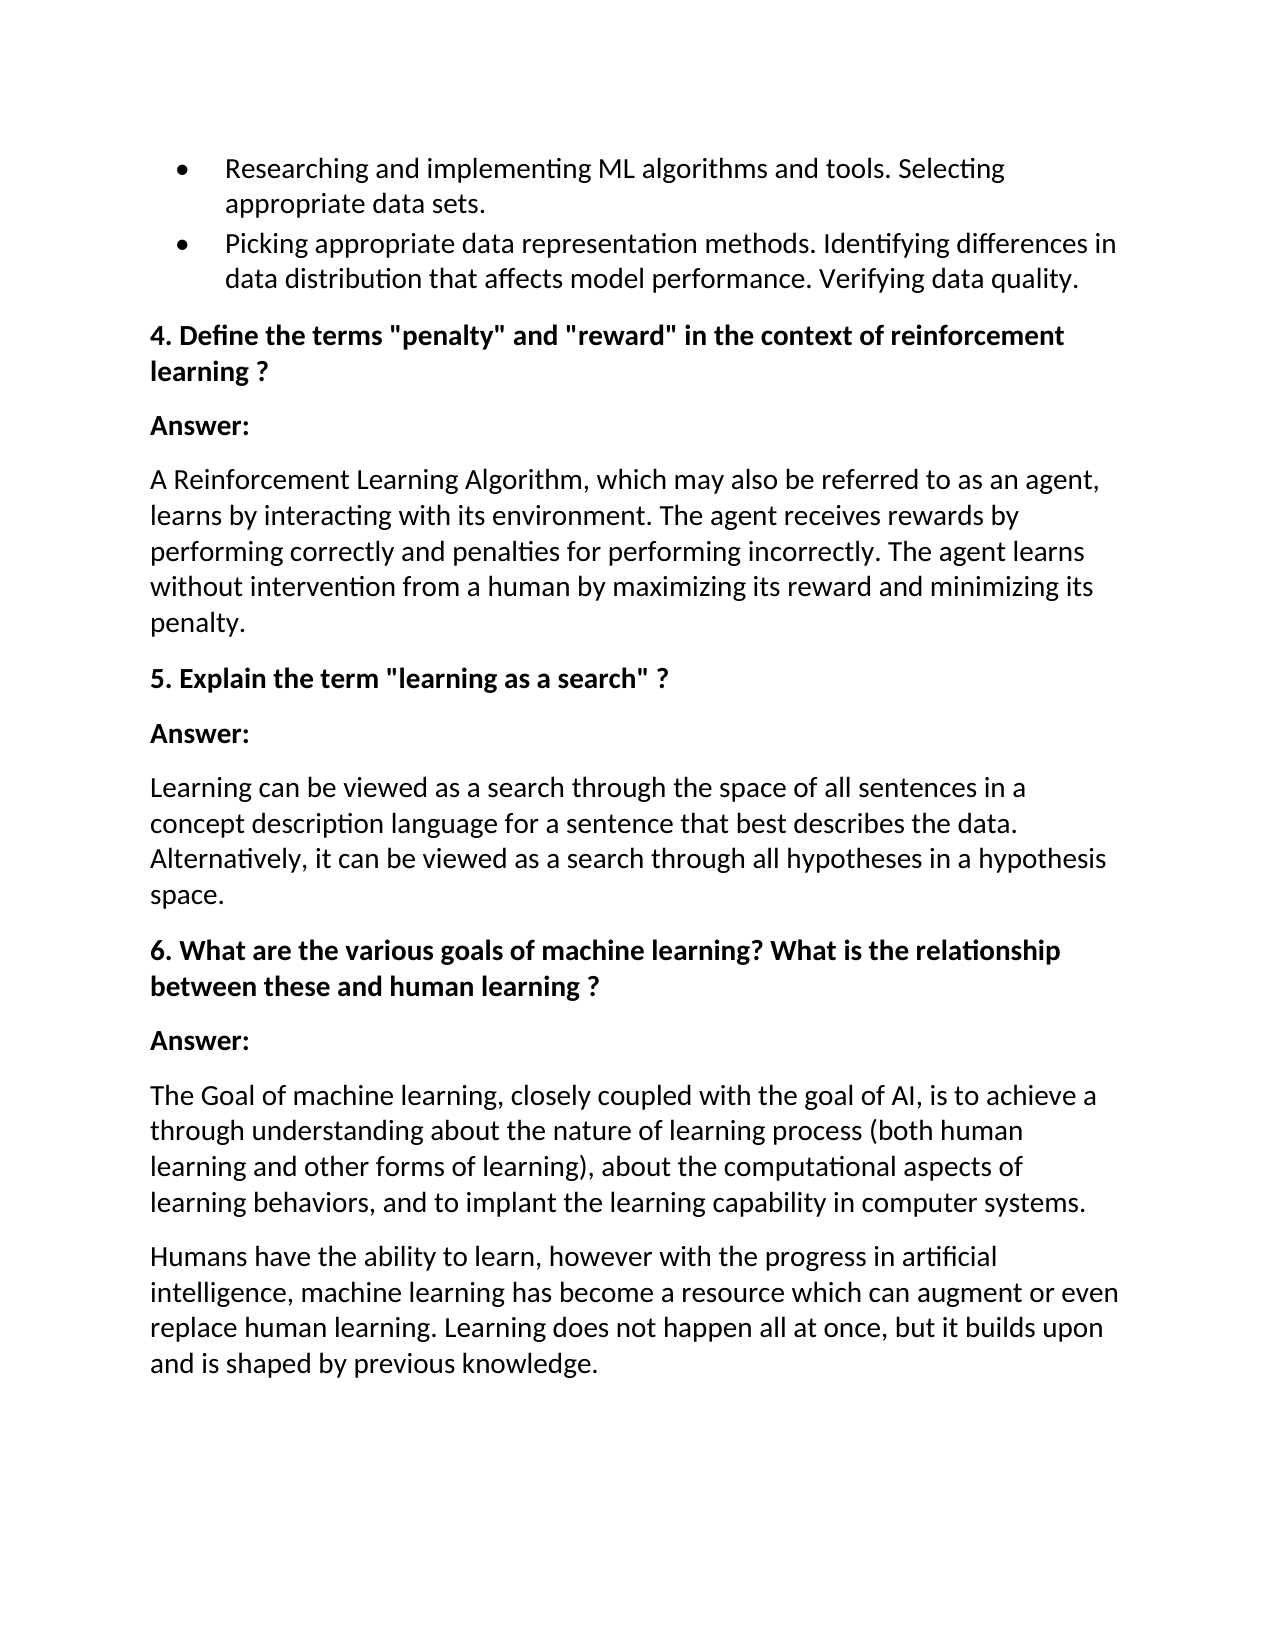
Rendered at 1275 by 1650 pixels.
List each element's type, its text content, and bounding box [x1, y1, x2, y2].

list Researching and implementing ML algorithms and tools. Selecting appropriate data sets. [175, 150, 1125, 221]
text Answer: [150, 1022, 1125, 1058]
list Picking appropriate data representation methods. Identifying differences in data distribution that affects model performance. Verifying data quality. [175, 225, 1125, 296]
text Answer: [150, 715, 1125, 750]
subtitle 4. Define the terms "penalty" and "reward" in the context of reinforcement learning ? [150, 317, 1125, 388]
text Answer: [150, 407, 1125, 443]
subtitle 5. Explain the term "learning as a search" ? [150, 660, 1125, 696]
subtitle 6. What are the various goals of machine learning? What is the relationship between these and human learning ? [150, 932, 1125, 1004]
text Humans have the ability to learn, however with the progress in artificial intelligence, machine learning has become a resource which can augment or even replace human learning. Learning does not happen all at once, but it builds upon and is shaped by previous knowledge. [150, 1238, 1125, 1381]
text The Goal of machine learning, closely coupled with the goal of AI, is to achieve a through understanding about the nature of learning process (both human learning and other forms of learning), about the computational aspects of learning behaviors, and to implant the learning capability in computer systems. [150, 1077, 1125, 1219]
text Learning can be viewed as a search through the space of all sentences in a concept description language for a sentence that best describes the data. Alternatively, it can be viewed as a search through all hypotheses in a hypothesis space. [150, 769, 1125, 912]
text A Reinforcement Learning Algorithm, which may also be referred to as an agent, learns by interacting with its environment. The agent receives rewards by performing correctly and penalties for performing incorrectly. The agent learns without intervention from a human by maximizing its reward and minimizing its penalty. [150, 461, 1125, 639]
